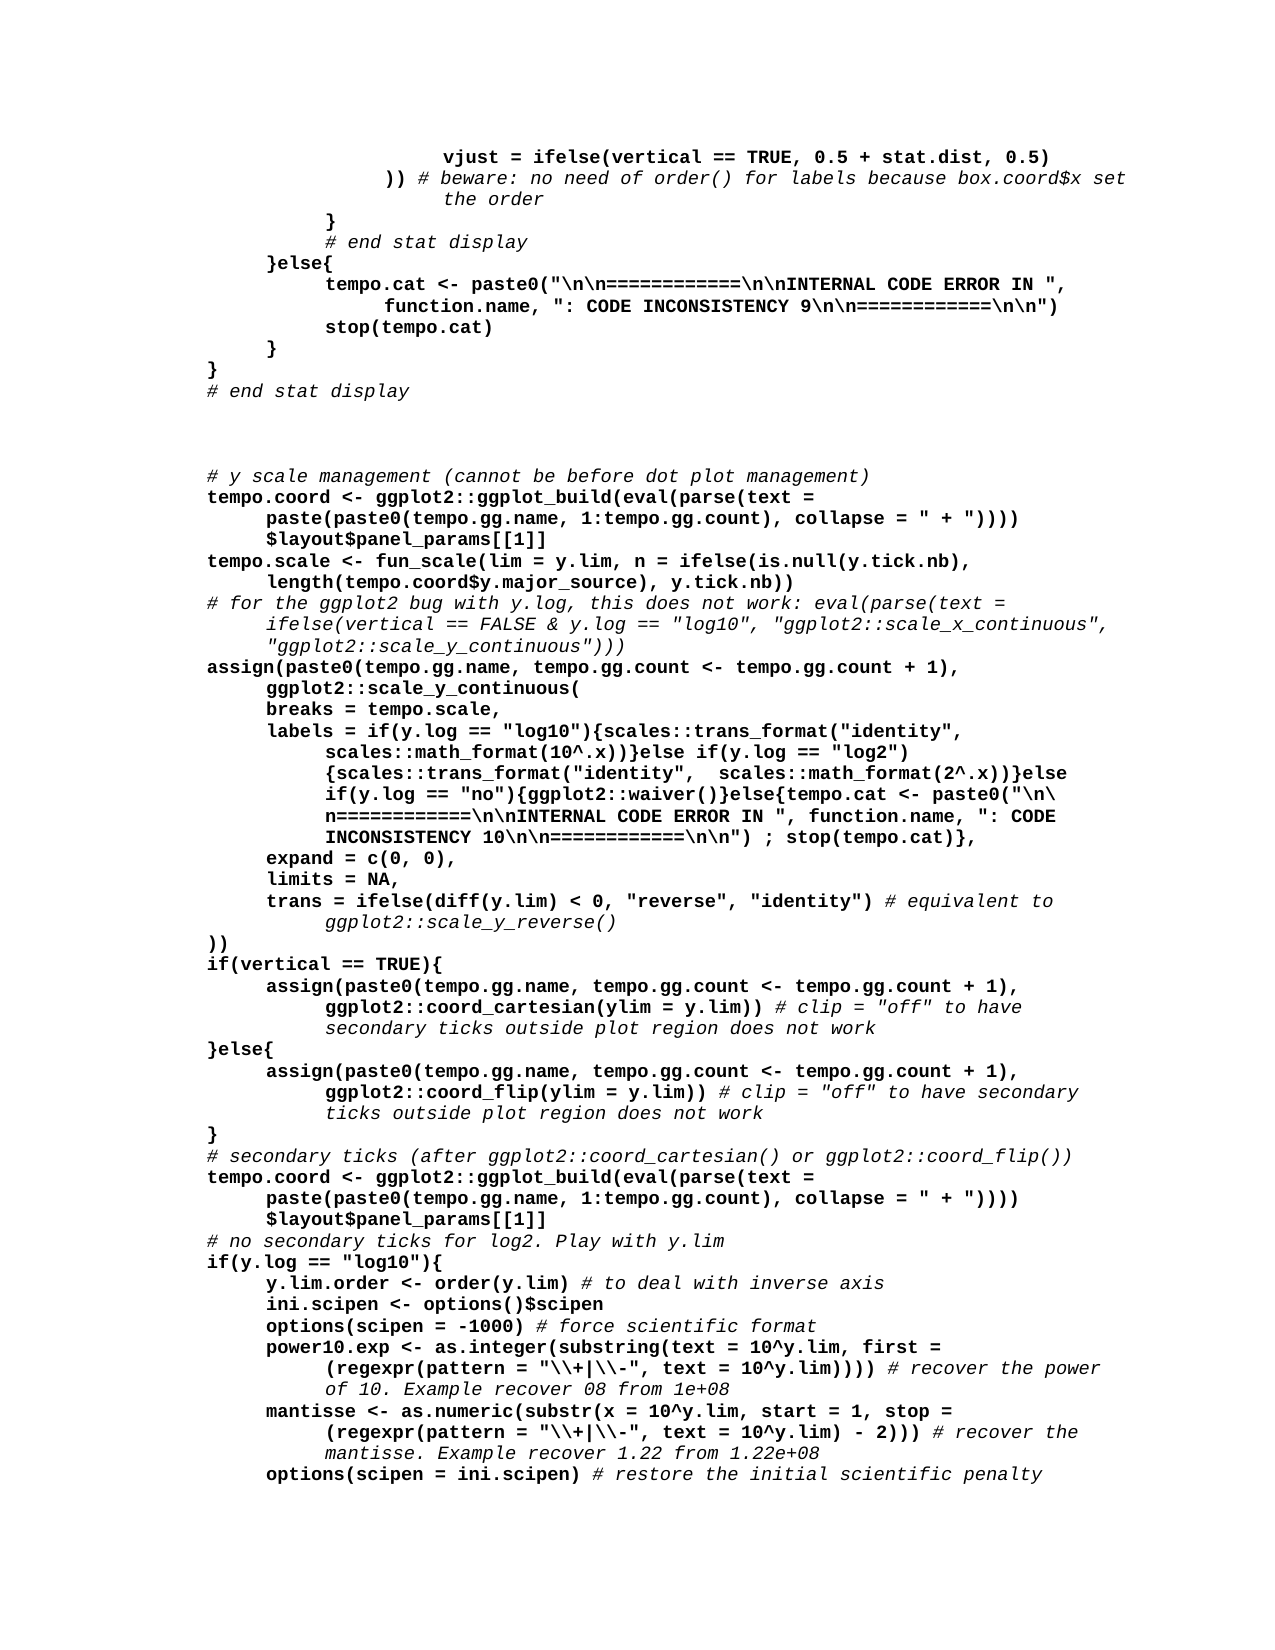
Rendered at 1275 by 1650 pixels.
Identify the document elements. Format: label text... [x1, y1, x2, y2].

text options(scipen = -1000) # force scientific format [266, 1316, 1127, 1338]
text } [207, 1125, 1127, 1146]
text tempo.cat <- paste0("\n\n============\n\nINTERNAL CODE ERROR IN ", function.name, ": CODE INCONSISTENCY 9\n\n============\n\n") [325, 275, 1127, 318]
text tempo.coord <- ggplot2::ggplot_build(eval(parse(text = paste(paste0(tempo.gg.name, 1:tempo.gg.count), collapse = " + "))))$layout$panel_params[[1]] [207, 488, 1127, 551]
text tempo.scale <- fun_scale(lim = y.lim, n = ifelse(is.null(y.tick.nb), length(tempo.coord$y.major_source), y.tick.nb)) [207, 551, 1127, 594]
text }else{ [207, 1040, 1127, 1061]
text )) [207, 934, 1127, 955]
text # end stat display [207, 381, 1127, 403]
text power10.exp <- as.integer(substring(text = 10^y.lim, first = (regexpr(pattern = "\\+|\\-", text = 10^y.lim)))) # recover the power of 10. Example recover 08 from 1e+08 [266, 1338, 1127, 1401]
text assign(paste0(tempo.gg.name, tempo.gg.count <- tempo.gg.count + 1), ggplot2::coord_cartesian(ylim = y.lim)) # clip = "off" to have secondary ticks outside plot region does not work [266, 976, 1127, 1040]
text # end stat display [325, 233, 1127, 254]
text limits = NA, [266, 870, 1127, 891]
text }else{ [266, 254, 1128, 275]
text tempo.coord <- ggplot2::ggplot_build(eval(parse(text = paste(paste0(tempo.gg.name, 1:tempo.gg.count), collapse = " + "))))$layout$panel_params[[1]] [207, 1168, 1127, 1231]
text assign(paste0(tempo.gg.name, tempo.gg.count <- tempo.gg.count + 1), ggplot2::coord_flip(ylim = y.lim)) # clip = "off" to have secondary ticks outside plot region does not work [266, 1061, 1127, 1125]
text if(y.log == "log10"){ [207, 1253, 1127, 1274]
text assign(paste0(tempo.gg.name, tempo.gg.count <- tempo.gg.count + 1), ggplot2::scale_y_continuous( [207, 658, 1127, 700]
text if(vertical == TRUE){ [207, 955, 1127, 976]
text stop(tempo.cat) [325, 318, 1127, 339]
text # secondary ticks (after ggplot2::coord_cartesian() or ggplot2::coord_flip()) [207, 1146, 1127, 1168]
text )) # beware: no need of order() for labels because box.coord$x set the order [384, 169, 1127, 211]
text } [325, 211, 1127, 233]
text vjust = ifelse(vertical == TRUE, 0.5 + stat.dist, 0.5) [443, 148, 1127, 169]
text } [266, 339, 1128, 360]
text breaks = tempo.scale, [266, 700, 1127, 721]
text mantisse <- as.numeric(substr(x = 10^y.lim, start = 1, stop = (regexpr(pattern = "\\+|\\-", text = 10^y.lim) - 2))) # recover the mantisse. Example recover 1.22 from 1.22e+08 [266, 1401, 1127, 1465]
text expand = c(0, 0), [266, 849, 1127, 870]
text # for the ggplot2 bug with y.log, this does not work: eval(parse(text = ifelse(vertical == FALSE & y.log == "log10", "ggplot2::scale_x_continuous", "ggplot2::scale_y_continuous"))) [207, 594, 1127, 658]
text # y scale management (cannot be before dot plot management) [207, 466, 1127, 488]
text trans = ifelse(diff(y.lim) < 0, "reverse", "identity") # equivalent to ggplot2::scale_y_reverse() [266, 891, 1127, 934]
text options(scipen = ini.scipen) # restore the initial scientific penalty [266, 1465, 1127, 1486]
text # no secondary ticks for log2. Play with y.lim [207, 1231, 1127, 1253]
text } [207, 360, 1127, 381]
text y.lim.order <- order(y.lim) # to deal with inverse axis [266, 1274, 1127, 1295]
text ini.scipen <- options()$scipen [266, 1295, 1127, 1316]
text labels = if(y.log == "log10"){scales::trans_format("identity", scales::math_format(10^.x))}else if(y.log == "log2"){scales::trans_format("identity", scales::math_format(2^.x))}else if(y.log == "no"){ggplot2::waiver()}else{tempo.cat <- paste0("\n\n============\n\nINTERNAL CODE ERROR IN ", function.name, ": CODE INCONSISTENCY 10\n\n============\n\n") ; stop(tempo.cat)}, [266, 721, 1127, 849]
